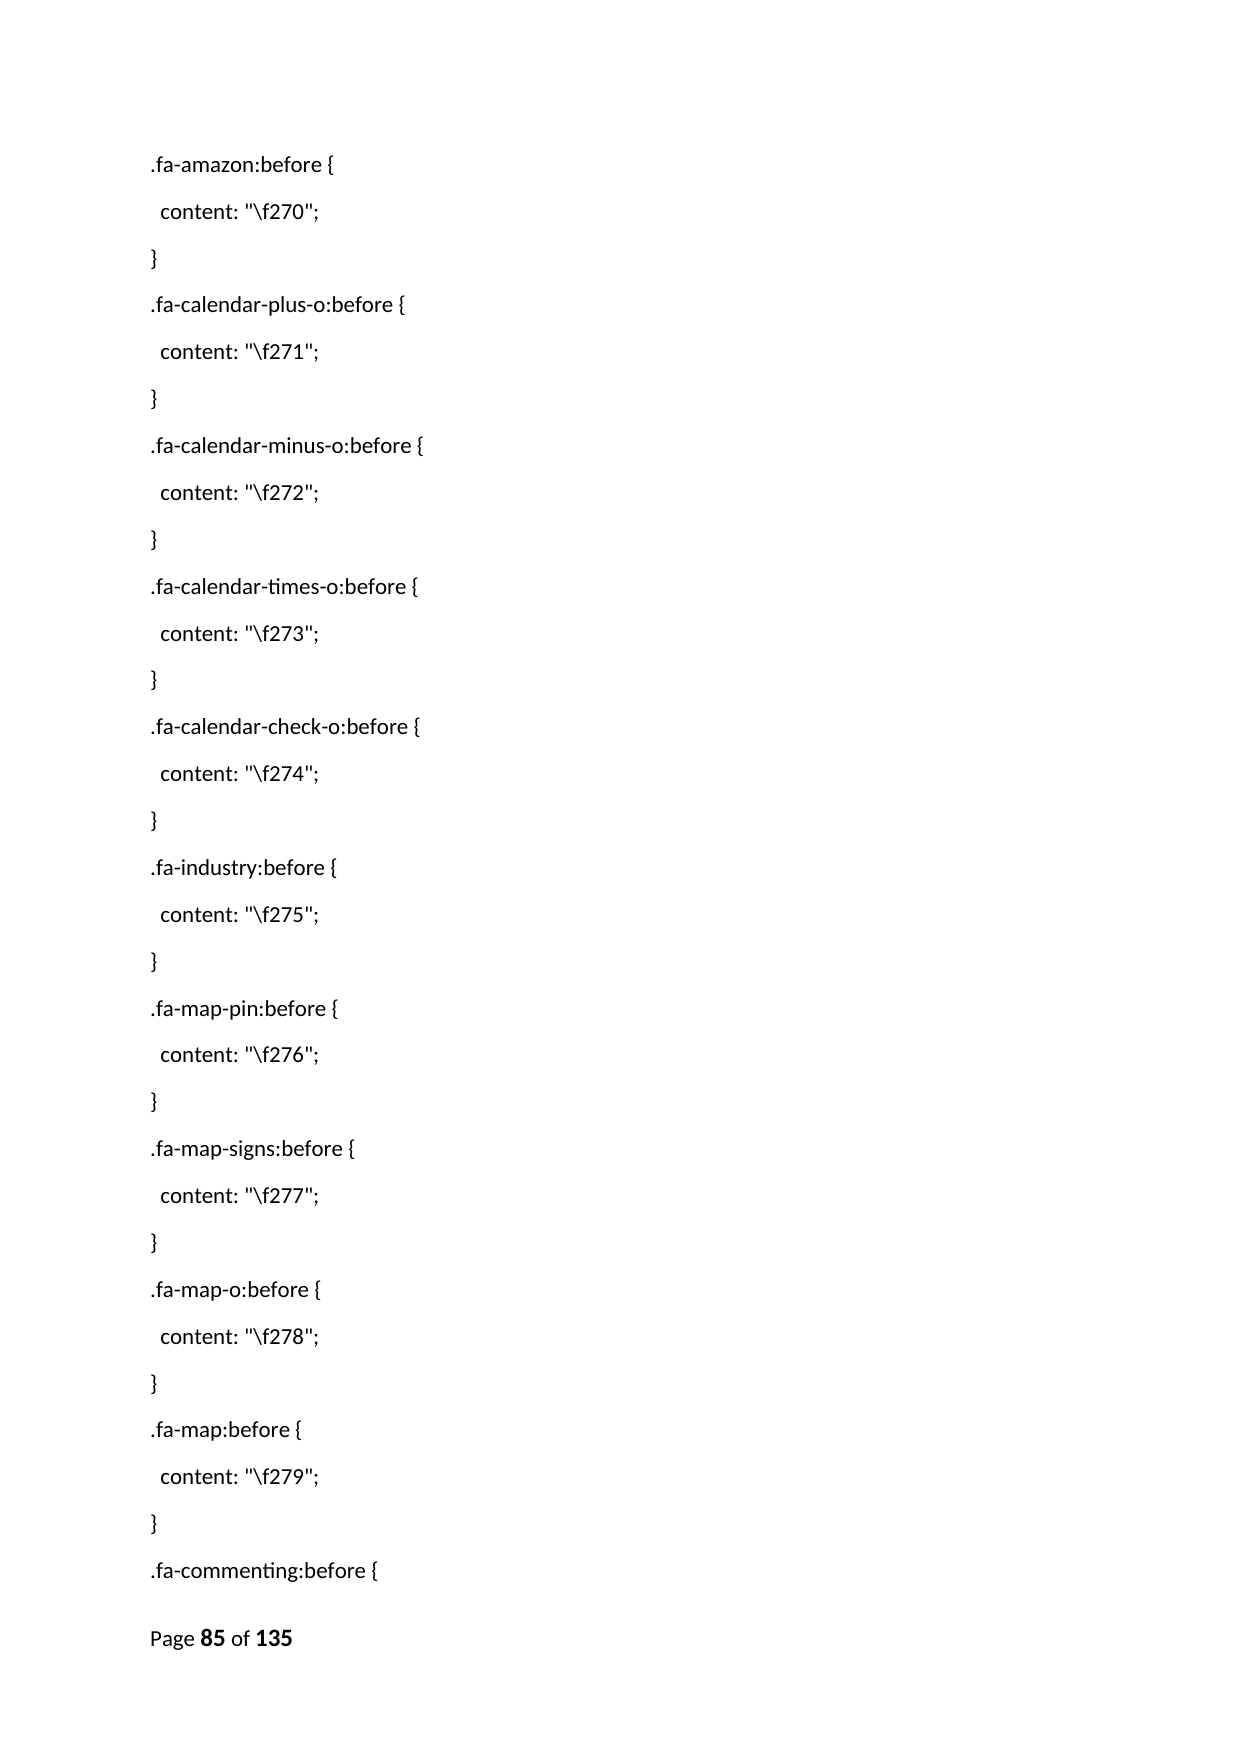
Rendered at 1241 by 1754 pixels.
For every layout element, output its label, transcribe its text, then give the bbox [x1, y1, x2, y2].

text .fa-calendar-plus-o:before { [150, 291, 1090, 319]
text .fa-calendar-minus-o:before { [150, 431, 1090, 459]
text .fa-amazon:before { [150, 150, 1090, 178]
text } [150, 384, 1090, 412]
text content: "\f271"; [150, 337, 1090, 366]
text } [150, 244, 1090, 272]
text content: "\f270"; [150, 197, 1090, 225]
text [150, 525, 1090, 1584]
text content: "\f272"; [150, 478, 1090, 506]
